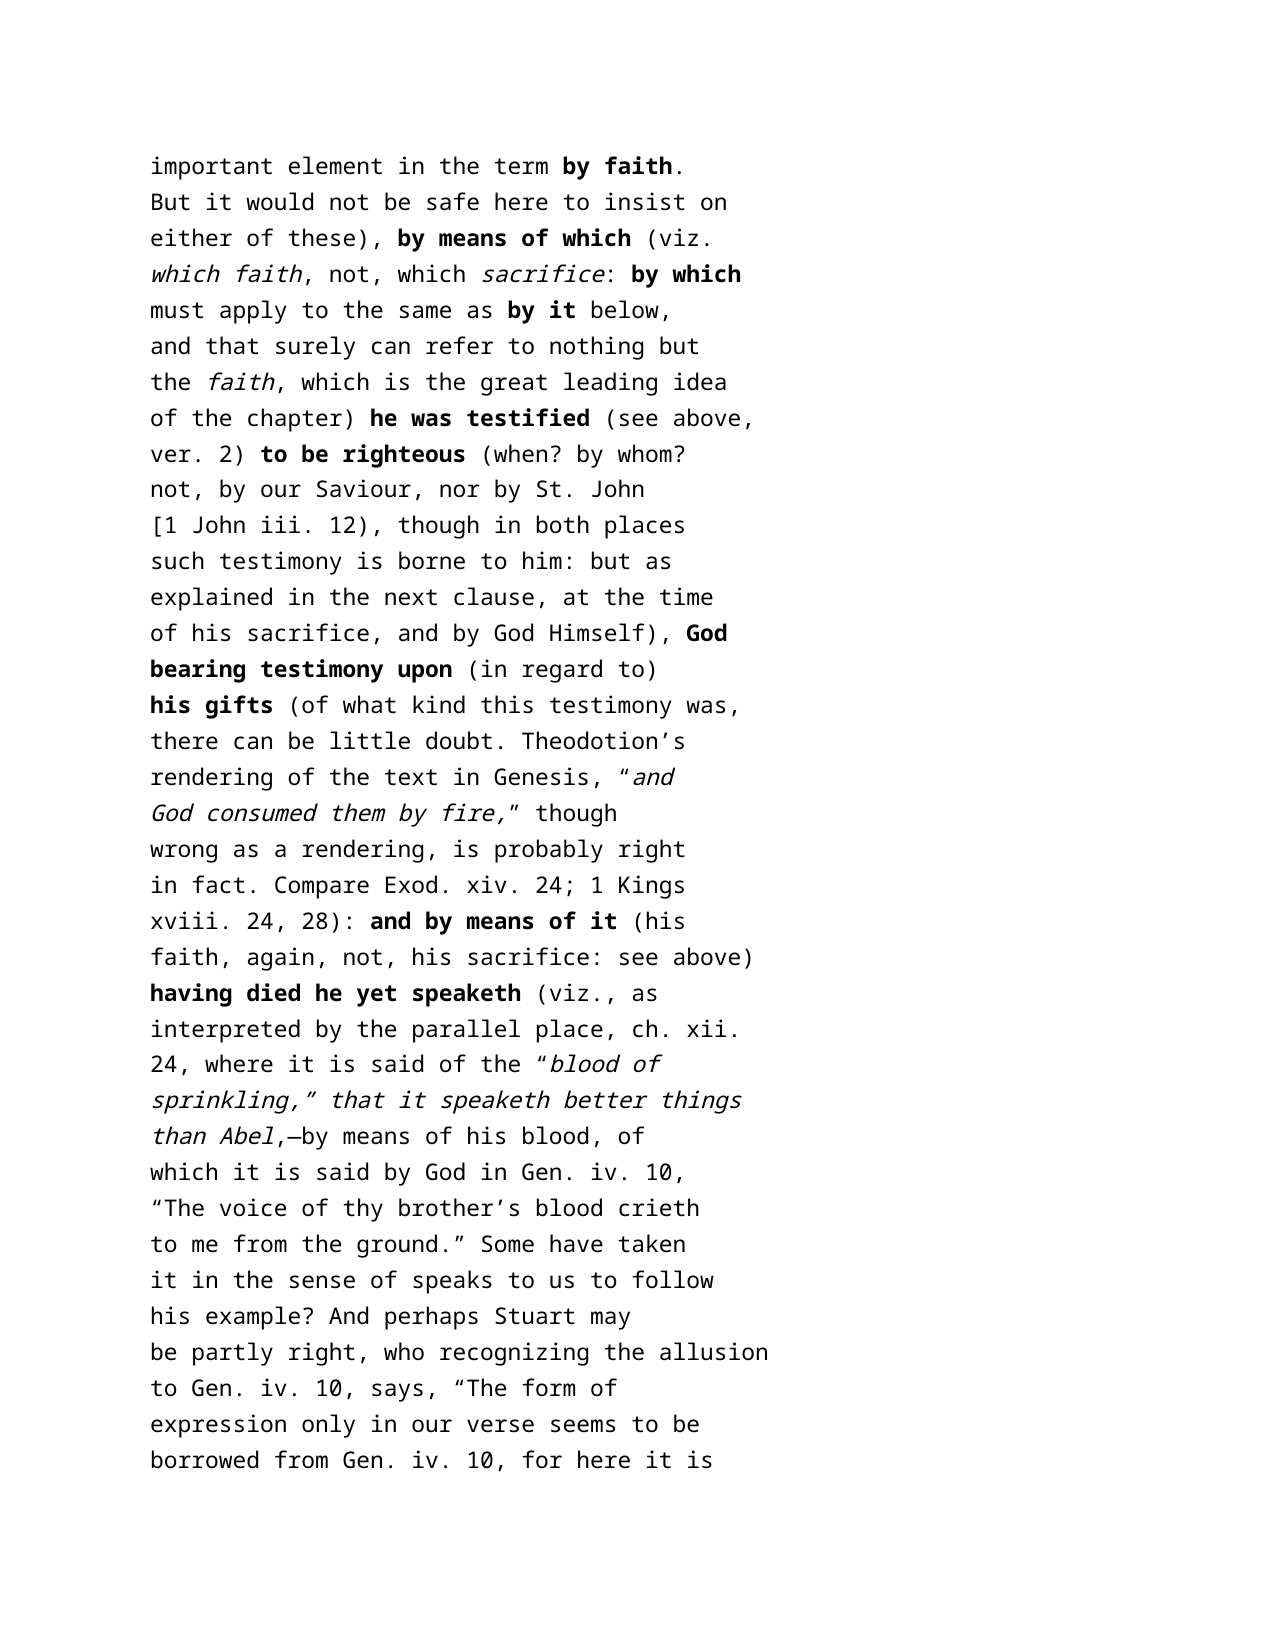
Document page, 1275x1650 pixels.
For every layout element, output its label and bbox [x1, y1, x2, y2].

text [150, 150, 1125, 1475]
